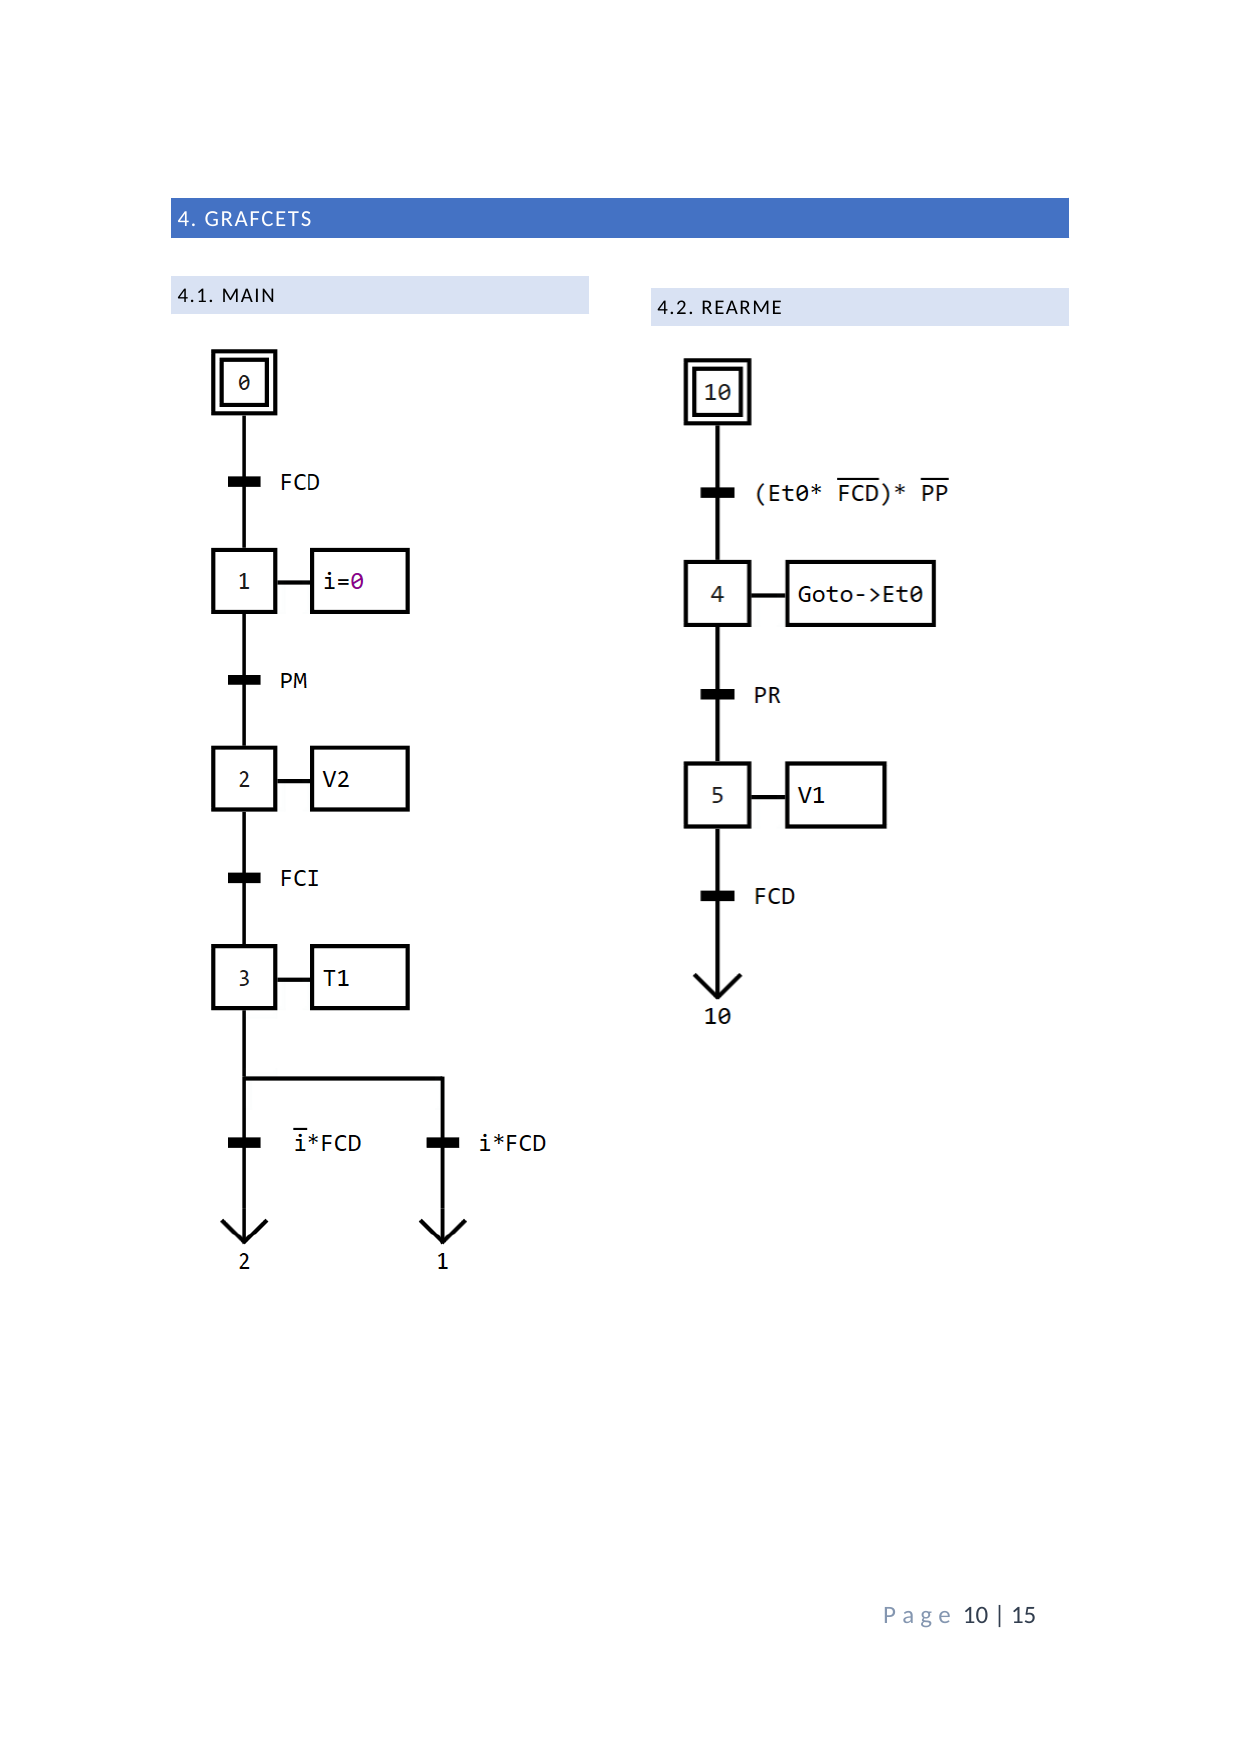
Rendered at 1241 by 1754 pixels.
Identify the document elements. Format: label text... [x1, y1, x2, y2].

picture [177, 328, 573, 1296]
subtitle 4.1. main [177, 283, 583, 308]
subtitle 4. grafcets [177, 204, 1063, 232]
subtitle 4.2. rearme [657, 294, 1063, 320]
picture [657, 340, 970, 1043]
